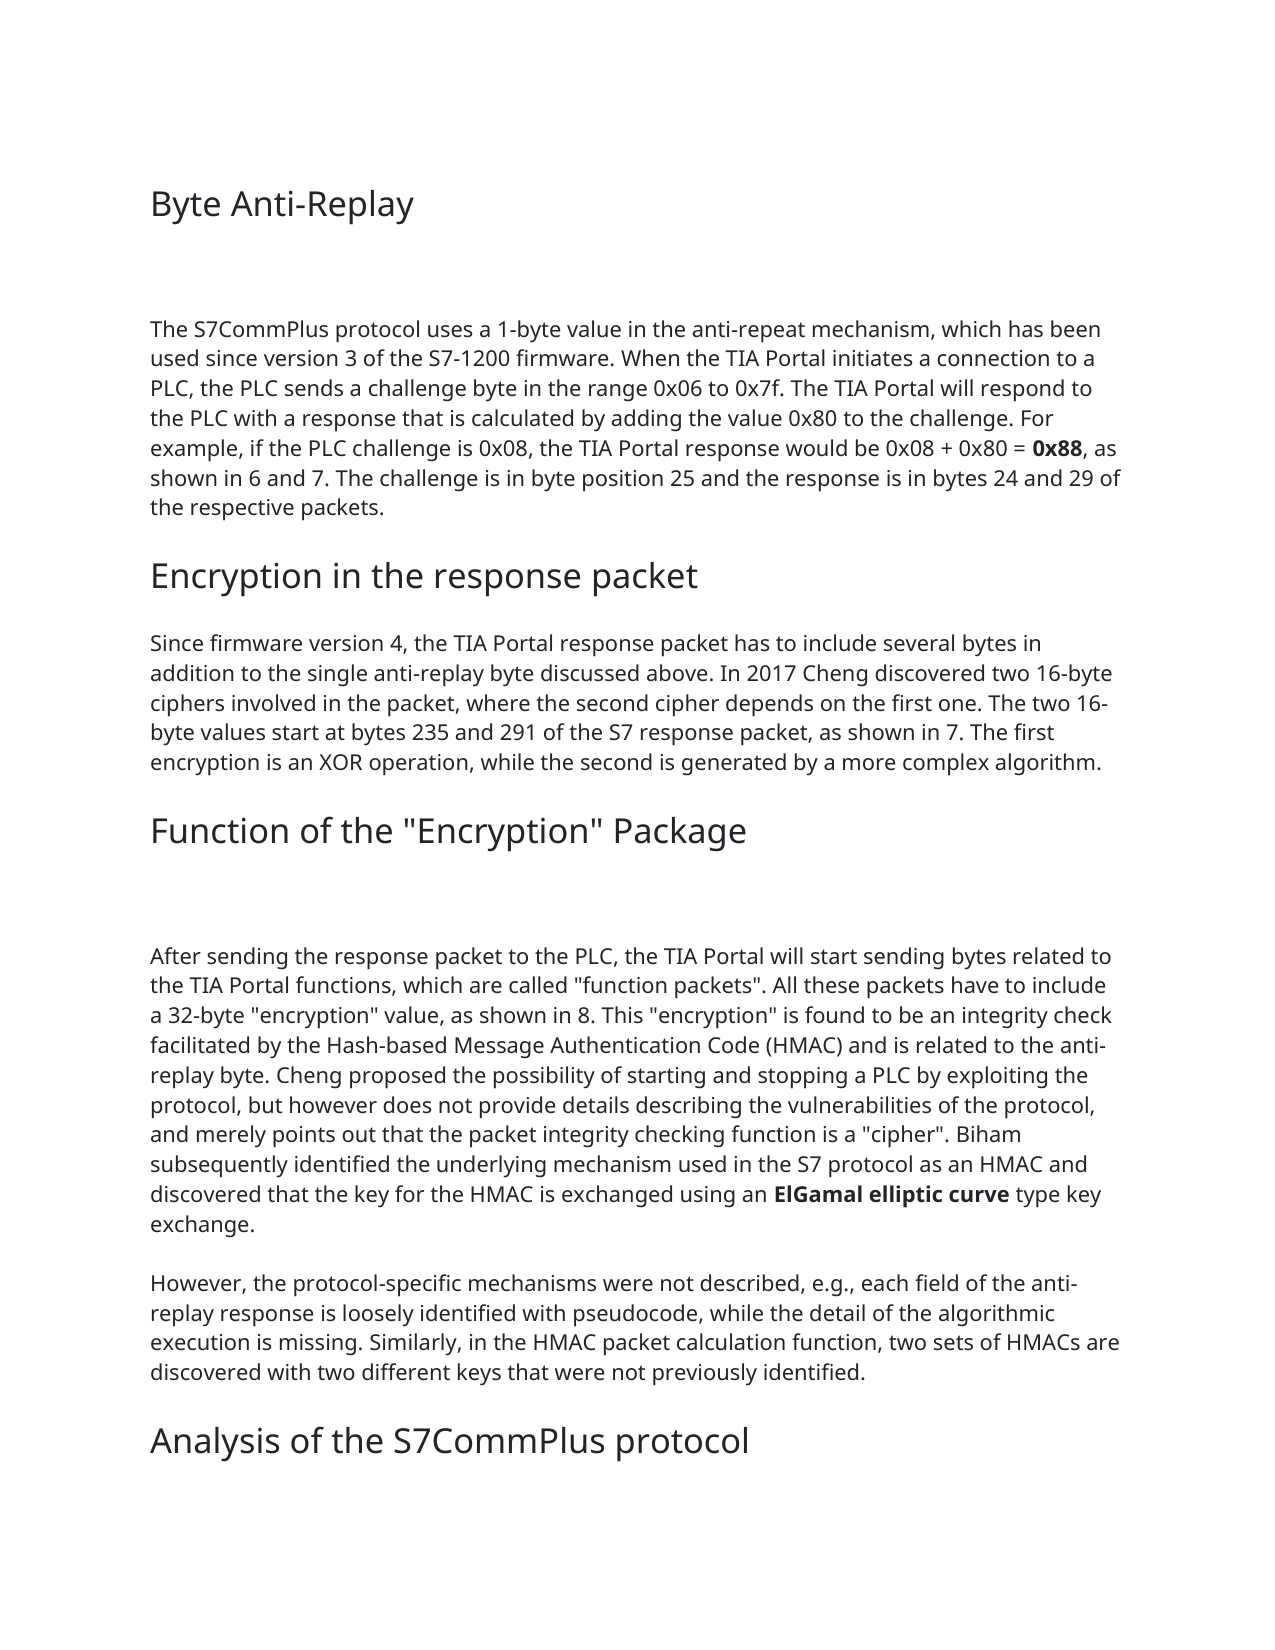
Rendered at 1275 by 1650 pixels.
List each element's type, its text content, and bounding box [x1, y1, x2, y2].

text After sending the response packet to the PLC, the TIA Portal will start sending bytes related to the TIA Portal functions, which are called "function packets". All these packets have to include a 32-byte "encryption" value, as shown in 8. This "encryption" is found to be an integrity check facilitated by the Hash-based Message Authentication Code (HMAC) and is related to the anti-replay byte. Cheng proposed the possibility of starting and stopping a PLC by exploiting the protocol, but however does not provide details describing the vulnerabilities of the protocol, and merely points out that the packet integrity checking function is a "cipher". Biham subsequently identified the underlying mechanism used in the S7 protocol as an HMAC and discovered that the key for the HMAC is exchanged using an ElGamal elliptic curve type key exchange. [150, 941, 1125, 1238]
text Byte Anti-Replay [150, 150, 1125, 284]
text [150, 1268, 1125, 1493]
text Encryption in the response packet Since firmware version 4, the TIA Portal response packet has to include several bytes in addition to the single anti-replay byte discussed above. In 2017 Cheng discovered two 16-byte ciphers involved in the packet, where the second cipher depends on the first one. The two 16-byte values start at bytes 235 and 291 of the S7 response packet, as shown in 7. The first encryption is an XOR operation, while the second is generated by a more complex algorithm. Function of the "Encryption" Package [150, 551, 1125, 911]
text The S7CommPlus protocol uses a 1-byte value in the anti-repeat mechanism, which has been used since version 3 of the S7-1200 firmware. When the TIA Portal initiates a connection to a PLC, the PLC sends a challenge byte in the range 0x06 to 0x7f. The TIA Portal will respond to the PLC with a response that is calculated by adding the value 0x80 to the challenge. For example, if the PLC challenge is 0x08, the TIA Portal response would be 0x08 + 0x80 = 0x88, as shown in 6 and 7. The challenge is in byte position 25 and the response is in bytes 24 and 29 of the respective packets. [150, 314, 1125, 522]
